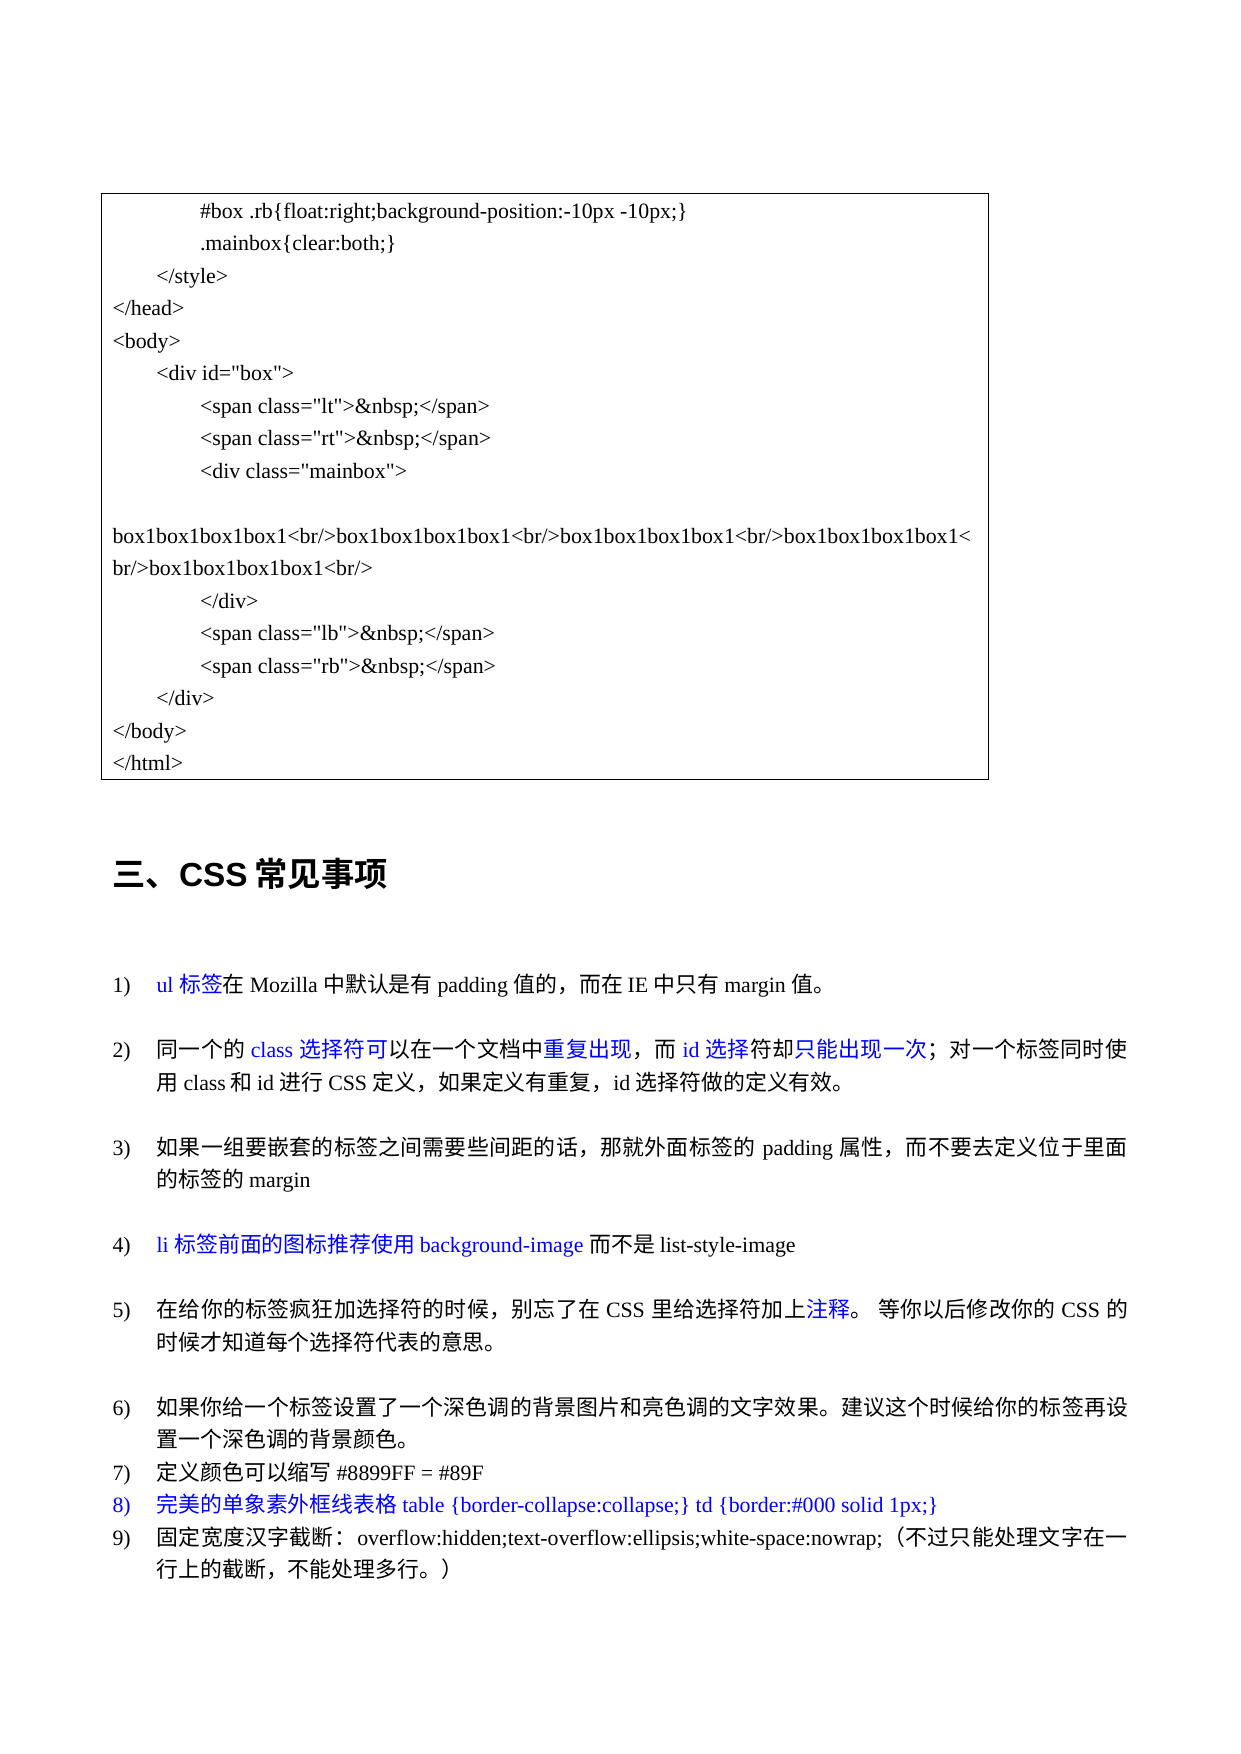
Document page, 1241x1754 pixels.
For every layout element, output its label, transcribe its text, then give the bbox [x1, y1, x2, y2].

list li 标签前面的图标推荐使用 background-image 而不是 list-style-image [112, 1227, 1128, 1259]
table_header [102, 194, 988, 779]
list 在给你的标签疯狂加选择符的时候，别忘了在 CSS 里给选择符加上注释。 等你以后修改你的 CSS 的时候才知道每个选择符代表的意思。 [112, 1292, 1128, 1357]
list 完美的单象素外框线表格 table {border-collapse:collapse;} td {border:#000 solid 1px;} [112, 1487, 1128, 1519]
list 如果一组要嵌套的标签之间需要些间距的话，那就外面标签的 padding 属性，而不要去定义位于里面的标签的 margin [112, 1129, 1128, 1194]
list 定义颜色可以缩写 #8899FF = #89F [112, 1454, 1128, 1487]
list 同一个的 class 选择符可以在一个文档中重复出现，而 id 选择符却只能出现一次；对一个标签同时使用 class和 id 进行 CSS 定义，如果定义有重复，id 选择符做的定义有效。 [112, 1032, 1128, 1097]
list 固定宽度汉字截断：overflow:hidden;text-overflow:ellipsis;white-space:nowrap;（不过只能处理文字在一行上的截断，不能处理多行。） [112, 1519, 1128, 1584]
list 如果你给一个标签设置了一个深色调的背景图片和亮色调的文字效果。建议这个时候给你的标签再设置一个深色调的背景颜色。 [112, 1389, 1128, 1454]
subtitle 三、CSS常见事项 [112, 840, 1128, 905]
list ul 标签在 Mozilla 中默认是有 padding 值的，而在 IE 中只有 margin 值。 [112, 967, 1128, 999]
